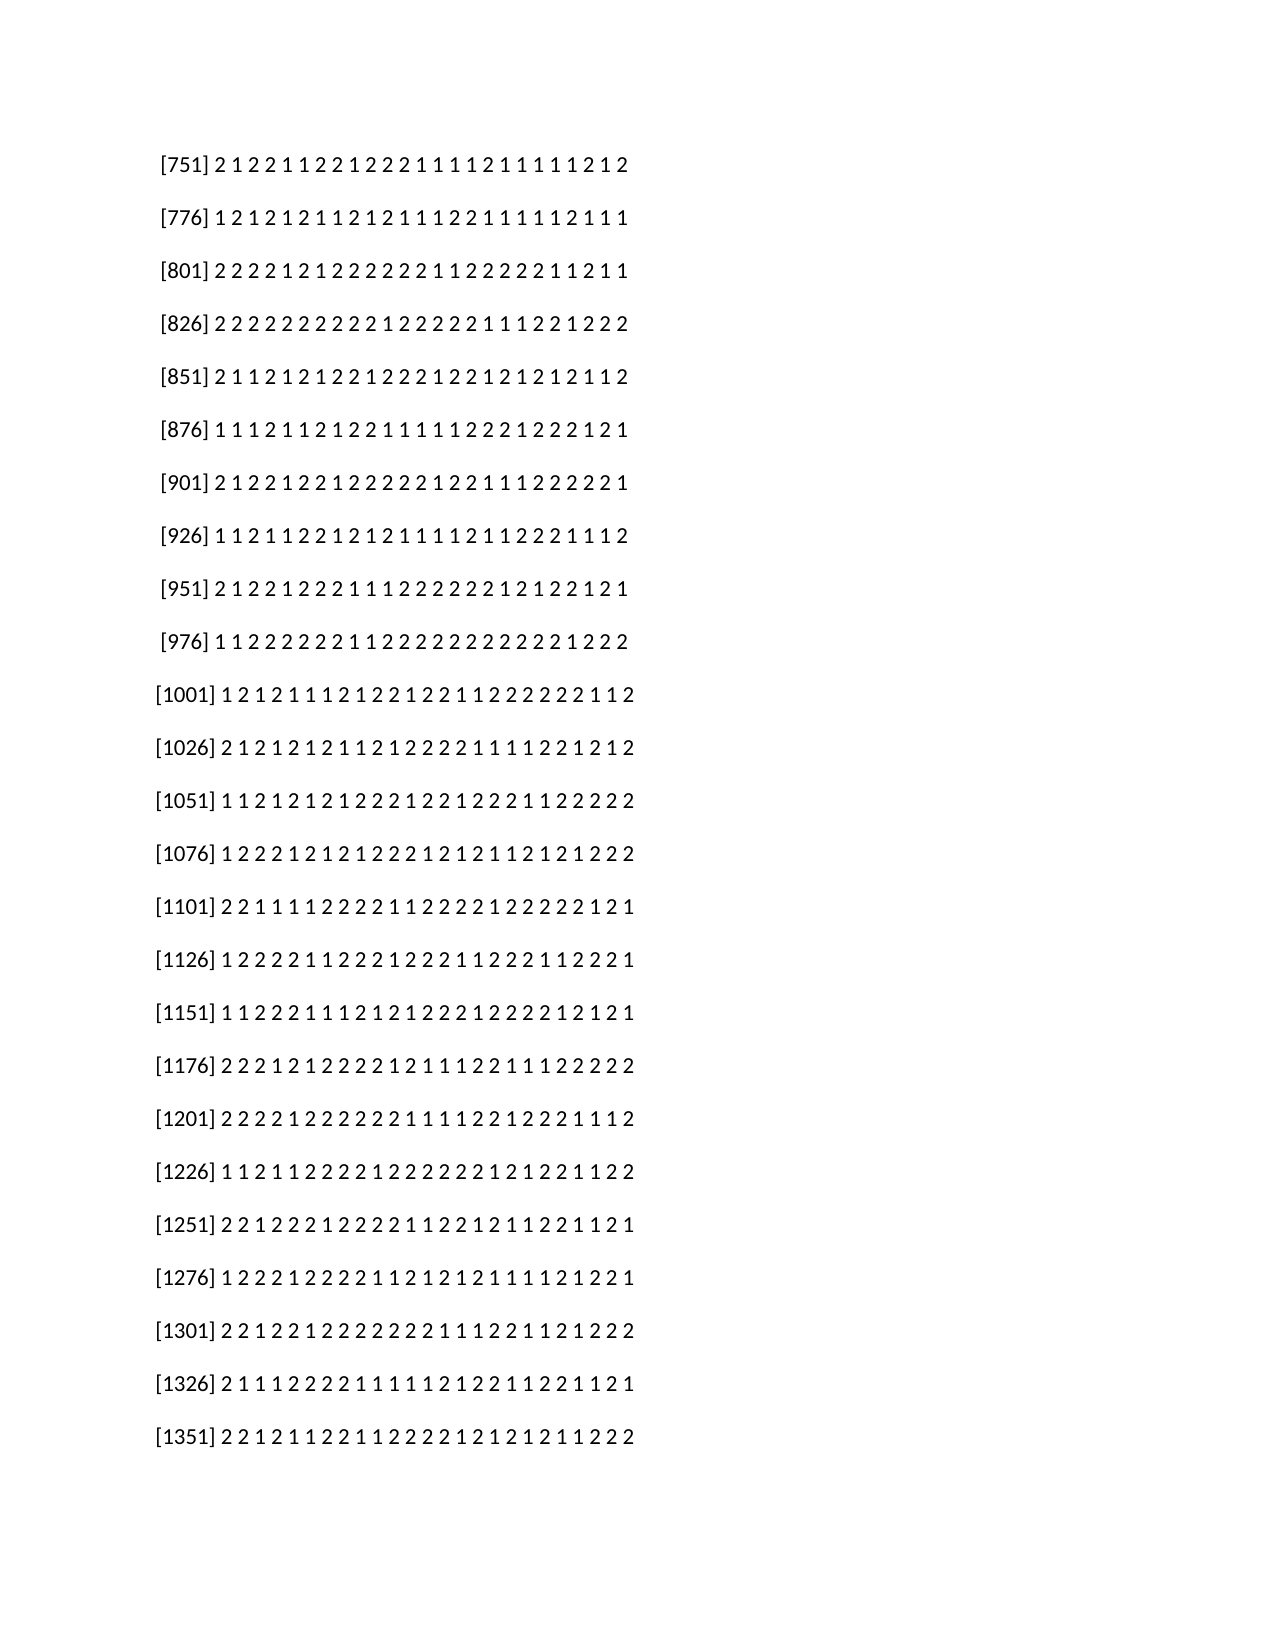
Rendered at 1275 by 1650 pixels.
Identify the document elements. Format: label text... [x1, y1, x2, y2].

text [1326] 2 1 1 1 2 2 2 2 1 1 1 1 1 2 1 2 2 1 1 2 2 1 1 2 1 [150, 1369, 1125, 1397]
text [1026] 2 1 2 1 2 1 2 1 1 2 1 2 2 2 2 1 1 1 1 2 2 1 2 1 2 [150, 733, 1125, 761]
text [851] 2 1 1 2 1 2 1 2 2 1 2 2 2 1 2 2 1 2 1 2 1 2 1 1 2 [150, 362, 1125, 390]
text [1051] 1 1 2 1 2 1 2 1 2 2 2 1 2 2 1 2 2 2 1 1 2 2 2 2 2 [150, 786, 1125, 814]
text [1301] 2 2 1 2 2 1 2 2 2 2 2 2 2 1 1 1 2 2 1 1 2 1 2 2 2 [150, 1316, 1125, 1344]
text [901] 2 1 2 2 1 2 2 1 2 2 2 2 2 1 2 2 1 1 1 2 2 2 2 2 1 [150, 468, 1125, 496]
text [1176] 2 2 2 1 2 1 2 2 2 2 1 2 1 1 1 2 2 1 1 1 2 2 2 2 2 [150, 1051, 1125, 1079]
text [1151] 1 1 2 2 2 1 1 1 2 1 2 1 2 2 2 1 2 2 2 2 1 2 1 2 1 [150, 998, 1125, 1026]
text [751] 2 1 2 2 1 1 2 2 1 2 2 2 1 1 1 1 2 1 1 1 1 1 2 1 2 [150, 150, 1125, 178]
text [826] 2 2 2 2 2 2 2 2 2 2 1 2 2 2 2 2 1 1 1 2 2 1 2 2 2 [150, 309, 1125, 337]
text [926] 1 1 2 1 1 2 2 1 2 1 2 1 1 1 1 2 1 1 2 2 2 1 1 1 2 [150, 521, 1125, 549]
text [1251] 2 2 1 2 2 2 1 2 2 2 2 1 1 2 2 1 2 1 1 2 2 1 1 2 1 [150, 1210, 1125, 1238]
text [1126] 1 2 2 2 2 1 1 2 2 2 1 2 2 2 1 1 2 2 2 1 1 2 2 2 1 [150, 945, 1125, 973]
text [976] 1 1 2 2 2 2 2 2 1 1 2 2 2 2 2 2 2 2 2 2 2 1 2 2 2 [150, 627, 1125, 655]
text [1001] 1 2 1 2 1 1 1 2 1 2 2 1 2 2 1 1 2 2 2 2 2 2 1 1 2 [150, 680, 1125, 708]
text [801] 2 2 2 2 1 2 1 2 2 2 2 2 2 1 1 2 2 2 2 2 1 1 2 1 1 [150, 256, 1125, 284]
text [876] 1 1 1 2 1 1 2 1 2 2 1 1 1 1 1 2 2 2 1 2 2 2 1 2 1 [150, 415, 1125, 443]
text [1276] 1 2 2 2 1 2 2 2 2 1 1 2 1 2 1 2 1 1 1 1 2 1 2 2 1 [150, 1263, 1125, 1291]
text [1076] 1 2 2 2 1 2 1 2 1 2 2 2 1 2 1 2 1 1 2 1 2 1 2 2 2 [150, 839, 1125, 867]
text [1226] 1 1 2 1 1 2 2 2 2 1 2 2 2 2 2 2 1 2 1 2 2 1 1 2 2 [150, 1157, 1125, 1185]
text [1201] 2 2 2 2 1 2 2 2 2 2 2 1 1 1 1 2 2 1 2 2 2 1 1 1 2 [150, 1104, 1125, 1132]
text [776] 1 2 1 2 1 2 1 1 2 1 2 1 1 1 2 2 1 1 1 1 1 2 1 1 1 [150, 203, 1125, 231]
text [951] 2 1 2 2 1 2 2 2 1 1 1 2 2 2 2 2 2 1 2 1 2 2 1 2 1 [150, 574, 1125, 602]
text [1351] 2 2 1 2 1 1 2 2 1 1 2 2 2 2 1 2 1 2 1 2 1 1 2 2 2 [150, 1422, 1125, 1451]
text [1101] 2 2 1 1 1 1 2 2 2 2 1 1 2 2 2 2 1 2 2 2 2 2 1 2 1 [150, 892, 1125, 920]
